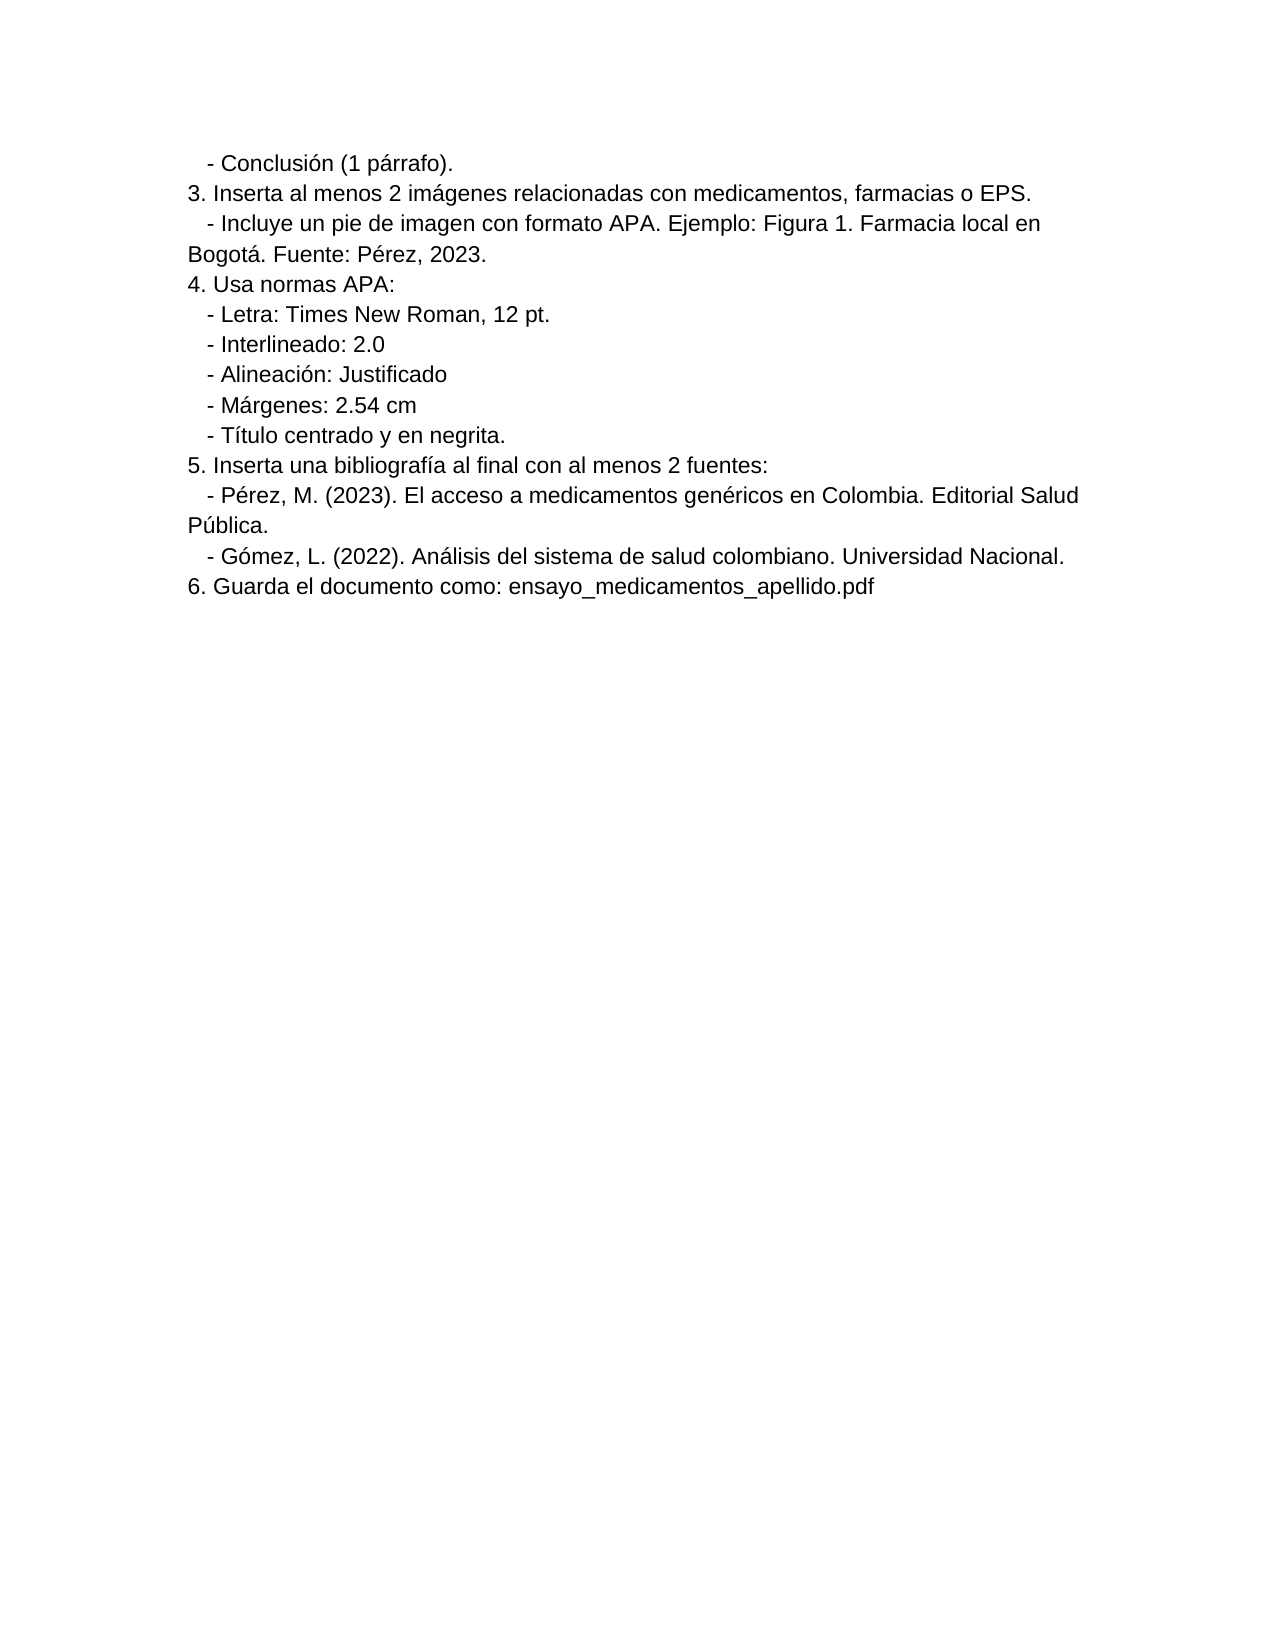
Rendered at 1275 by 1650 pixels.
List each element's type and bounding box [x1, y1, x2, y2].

text [187, 150, 1087, 629]
